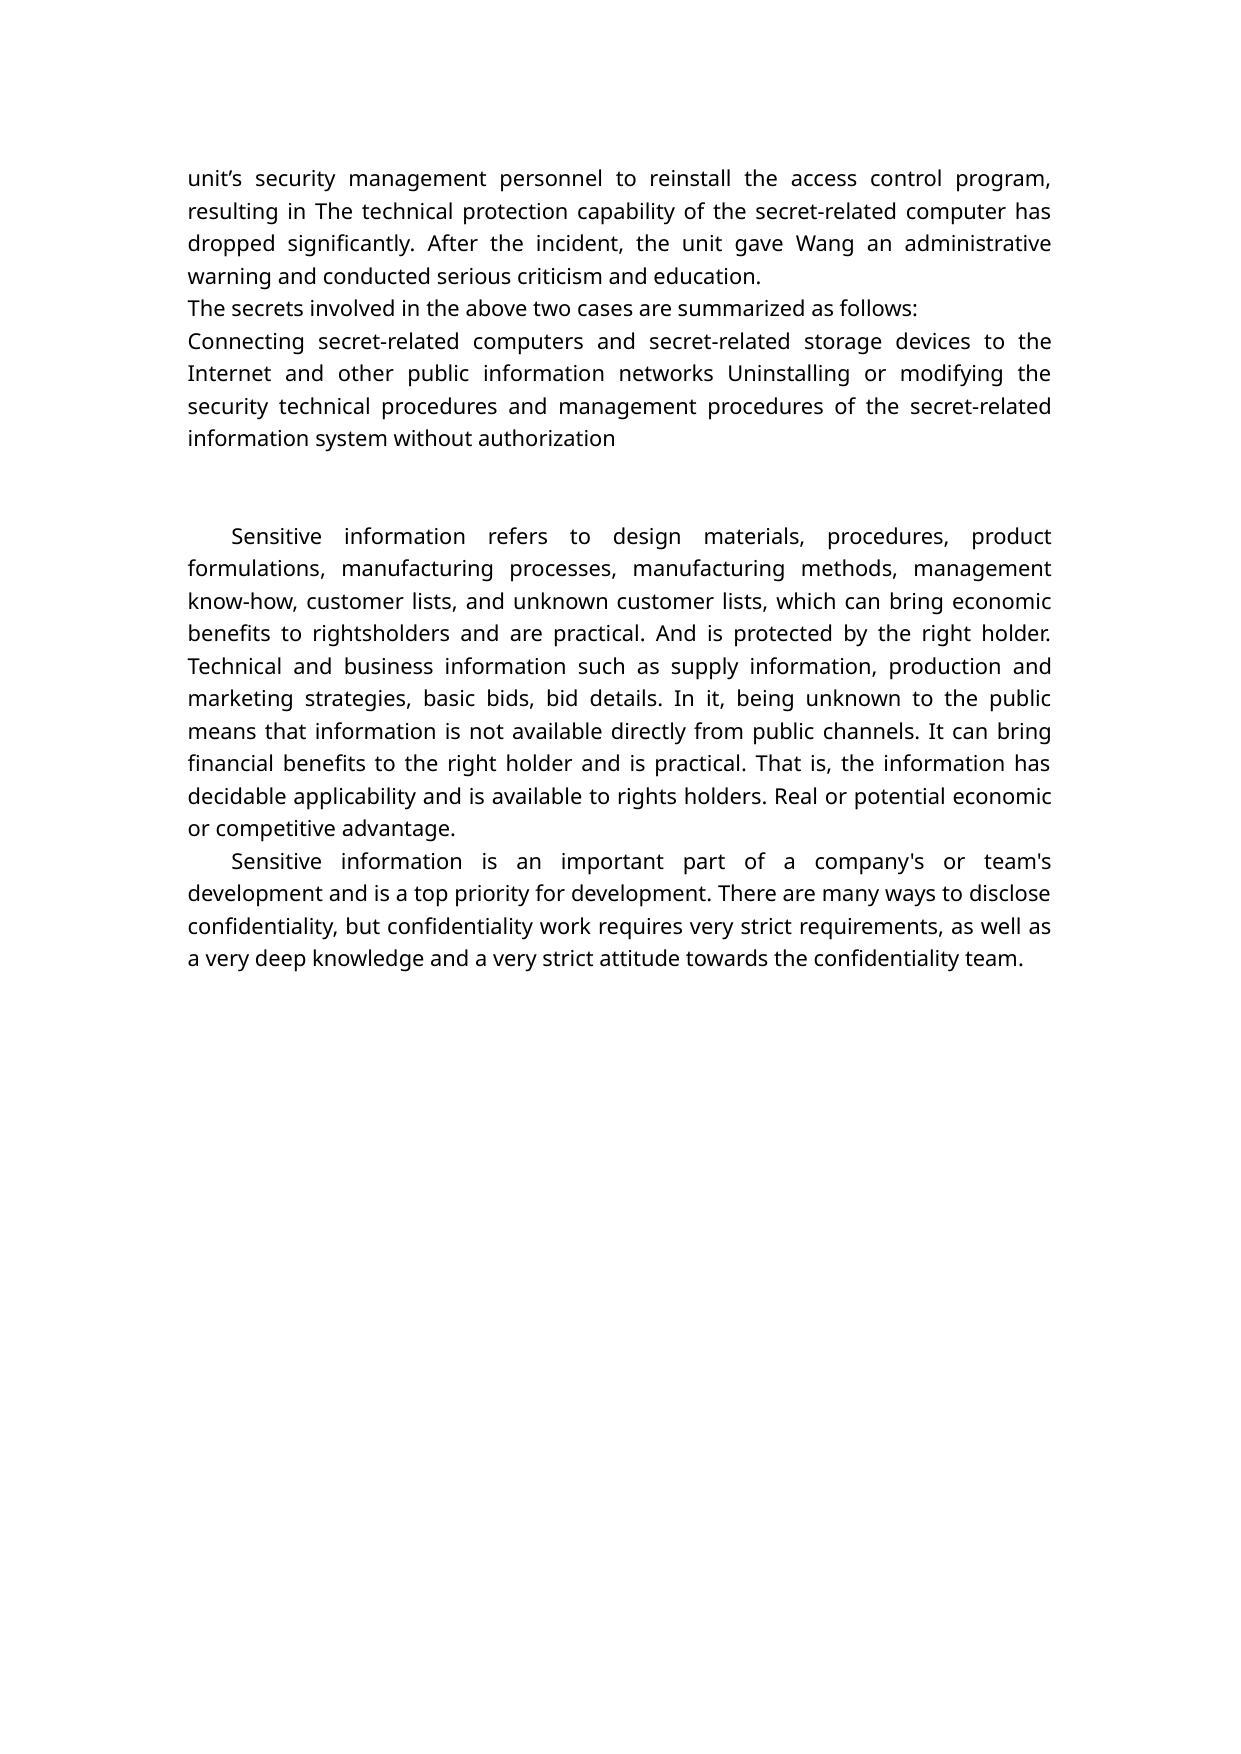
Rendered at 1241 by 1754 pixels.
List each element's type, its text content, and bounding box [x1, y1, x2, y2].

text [187, 162, 1053, 292]
text Connecting secret-related computers and secret-related storage devices to the Internet and other public information networks Uninstalling or modifying the security technical procedures and management procedures of the secret-related information system without authorization [187, 324, 1053, 454]
text The secrets involved in the above two cases are summarized as follows: [187, 292, 1053, 324]
text Sensitive information is an important part of a company's or team's development and is a top priority for development. There are many ways to disclose confidentiality, but confidentiality work requires very strict requirements, as well as a very deep knowledge and a very strict attitude towards the confidentiality team. [187, 844, 1053, 974]
text Sensitive information refers to design materials, procedures, product formulations, manufacturing processes, manufacturing methods, management know-how, customer lists, and unknown customer lists, which can bring economic benefits to rightsholders and are practical. And is protected by the right holder. Technical and business information such as supply information, production and marketing strategies, basic bids, bid details. In it, being unknown to the public means that information is not available directly from public channels. It can bring financial benefits to the right holder and is practical. That is, the information has decidable applicability and is available to rights holders. Real or potential economic or competitive advantage. [187, 519, 1053, 844]
